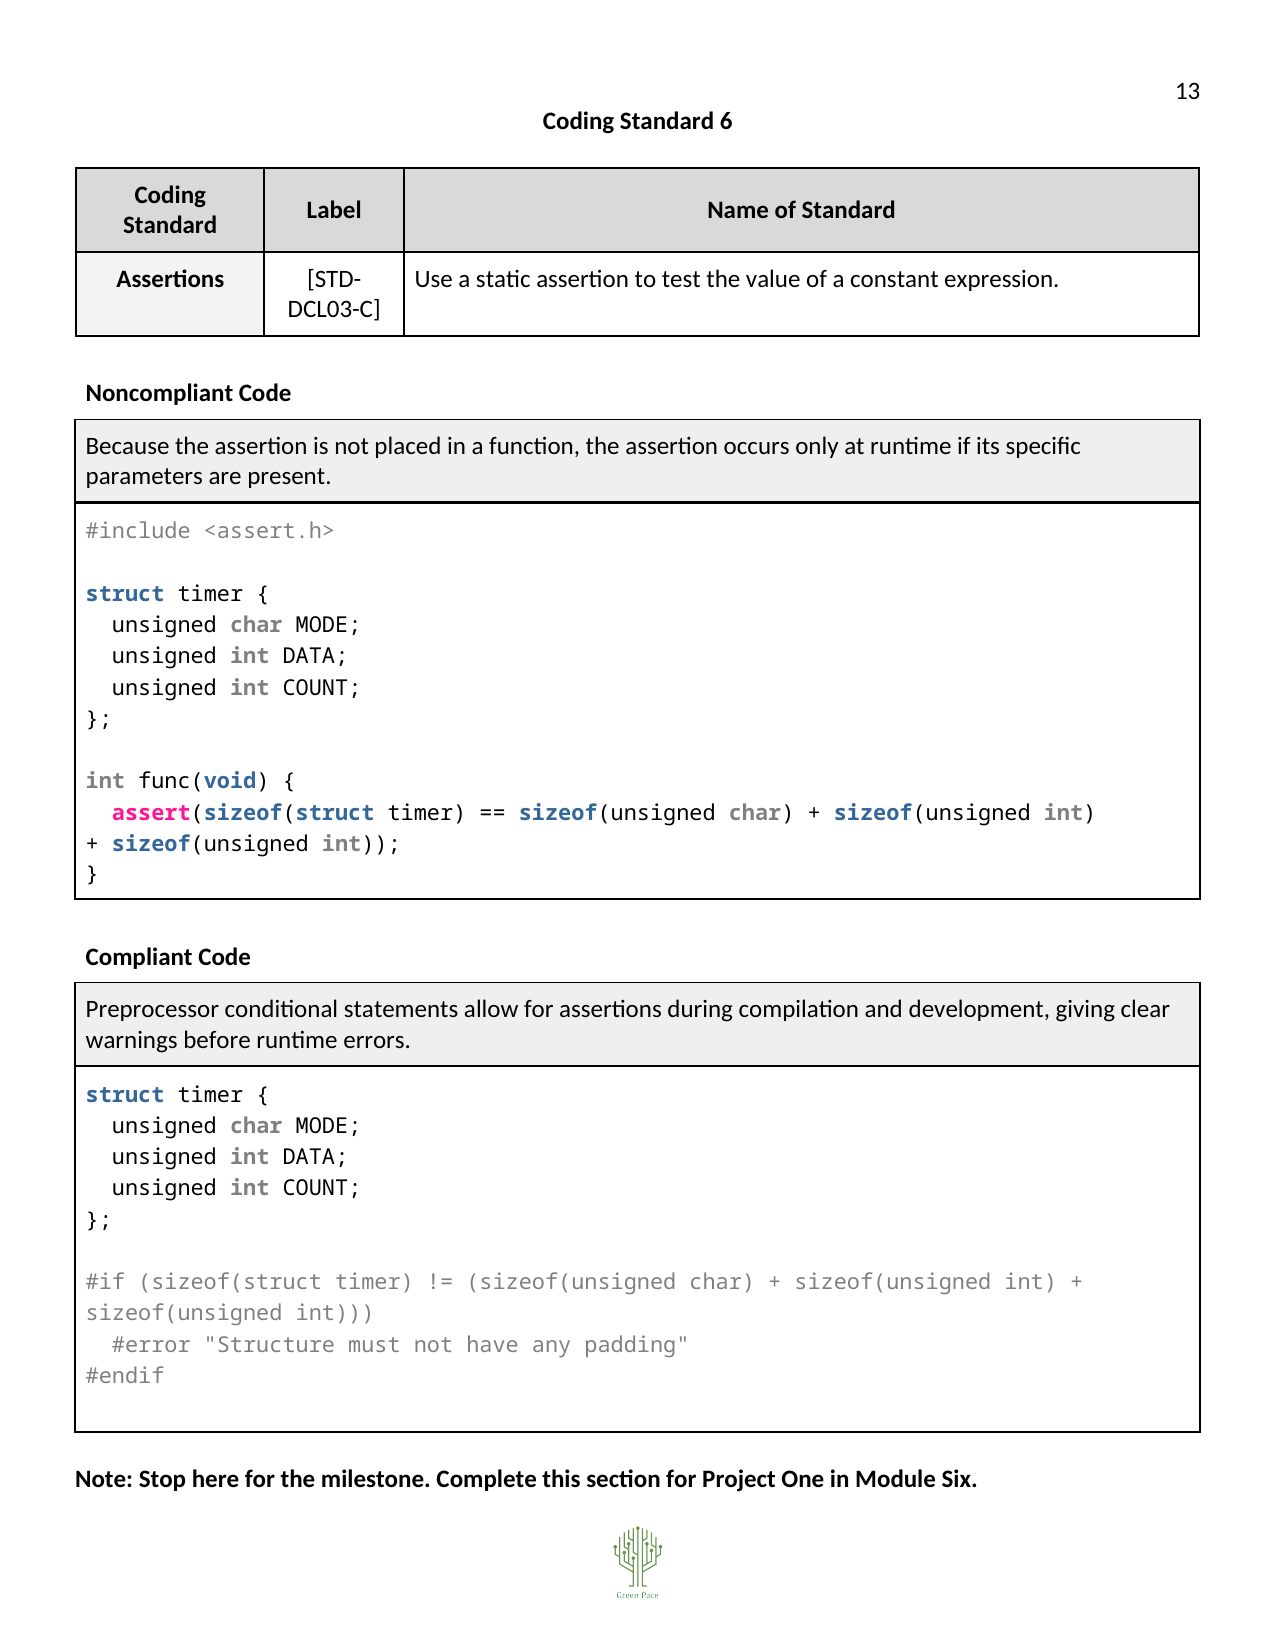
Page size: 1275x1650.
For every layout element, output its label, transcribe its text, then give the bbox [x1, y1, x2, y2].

table_header Coding Standard [77, 169, 263, 251]
table_header Label [265, 169, 403, 251]
table_cell Because the assertion is not placed in a function, the assertion occurs only at runtime if its specific parameters are present. [76, 420, 1199, 501]
subtitle Coding Standard 6 [75, 106, 1200, 136]
table_cell Assertions [77, 253, 263, 334]
text Note: Stop here for the milestone. Complete this section for Project One in Module Six. [75, 1463, 1200, 1494]
table_cell struct timer { unsigned char MODE; unsigned int DATA; unsigned int COUNT; }; #if (sizeof(struct timer) != (sizeof(unsigned char) + sizeof(unsigned int) + sizeof(unsigned int))) #error "Structure must not have any padding" #endif [76, 1067, 1199, 1431]
table_cell #include <assert.h> struct timer { unsigned char MODE; unsigned int DATA; unsigned int COUNT; }; int func(void) { assert(sizeof(struct timer) == sizeof(unsigned char) + sizeof(unsigned int) + sizeof(unsigned int)); } [76, 504, 1199, 898]
table_header Noncompliant Code [75, 367, 1200, 418]
table_header Compliant Code [75, 930, 1200, 982]
table_cell [STD-DCL03-C] [265, 253, 403, 334]
table_cell Use a static assertion to test the value of a constant expression. [405, 253, 1198, 334]
table_cell Preprocessor conditional statements allow for assertions during compilation and development, giving clear warnings before runtime errors. [76, 983, 1199, 1065]
table_header Name of Standard [405, 169, 1198, 251]
picture [605, 1521, 670, 1606]
